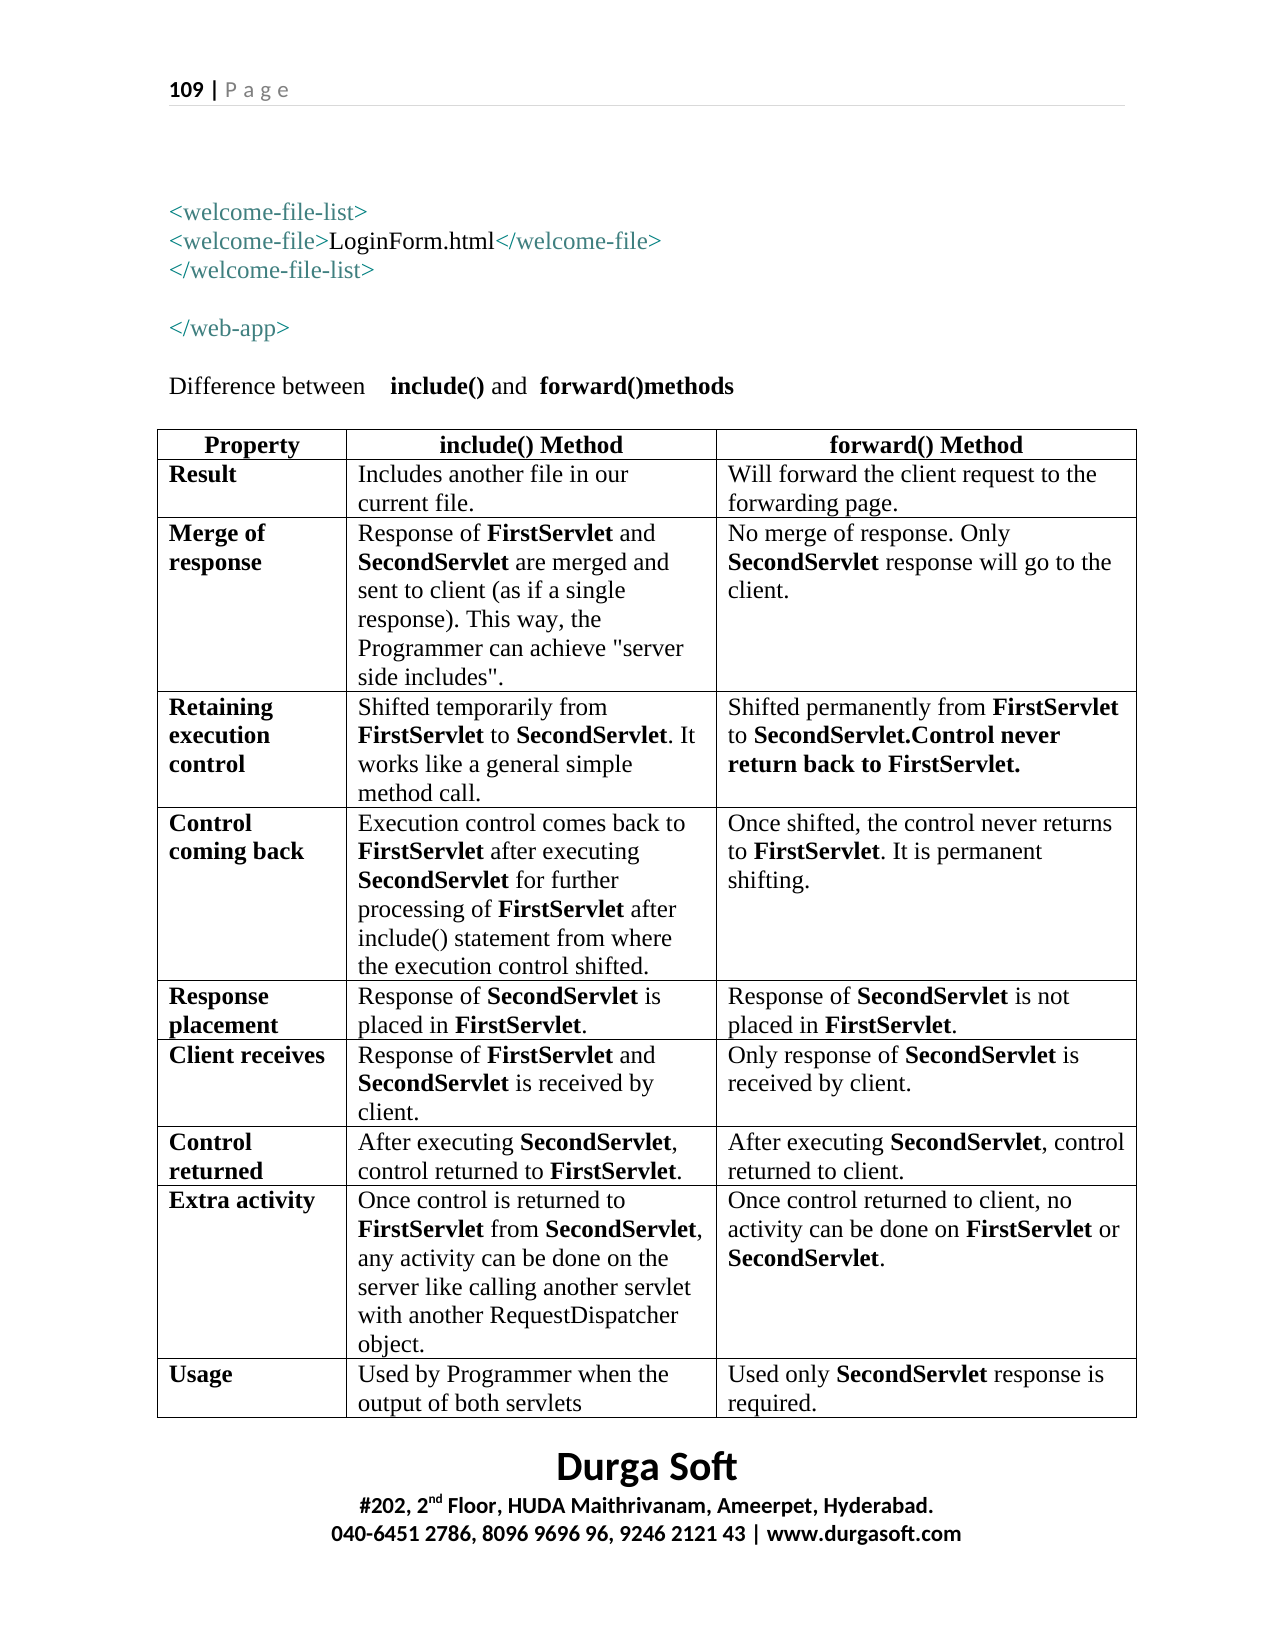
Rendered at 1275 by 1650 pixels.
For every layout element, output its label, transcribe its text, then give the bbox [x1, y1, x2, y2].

text <welcome-file-list> [169, 197, 1125, 226]
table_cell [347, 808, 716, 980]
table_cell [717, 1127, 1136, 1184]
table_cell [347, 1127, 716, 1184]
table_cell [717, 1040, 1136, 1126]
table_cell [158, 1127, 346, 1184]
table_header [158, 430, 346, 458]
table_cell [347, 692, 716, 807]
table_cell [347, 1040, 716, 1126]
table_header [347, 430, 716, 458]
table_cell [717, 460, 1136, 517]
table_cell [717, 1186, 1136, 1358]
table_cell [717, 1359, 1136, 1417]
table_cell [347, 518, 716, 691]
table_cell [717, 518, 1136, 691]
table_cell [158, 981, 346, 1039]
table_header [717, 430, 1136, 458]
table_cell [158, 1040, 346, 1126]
subtitle Difference between include() and forward()methods [169, 371, 1125, 399]
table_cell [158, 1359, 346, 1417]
text </web-app> [169, 313, 1125, 342]
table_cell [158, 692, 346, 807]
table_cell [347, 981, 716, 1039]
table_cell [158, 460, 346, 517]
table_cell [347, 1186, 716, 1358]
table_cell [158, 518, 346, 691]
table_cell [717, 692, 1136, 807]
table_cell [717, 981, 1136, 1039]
text </welcome-file-list> [169, 255, 1125, 284]
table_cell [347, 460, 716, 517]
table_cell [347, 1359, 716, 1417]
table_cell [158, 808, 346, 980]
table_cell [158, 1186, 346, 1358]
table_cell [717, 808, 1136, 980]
text <welcome-file>LoginForm.html</welcome-file> [169, 226, 1125, 255]
